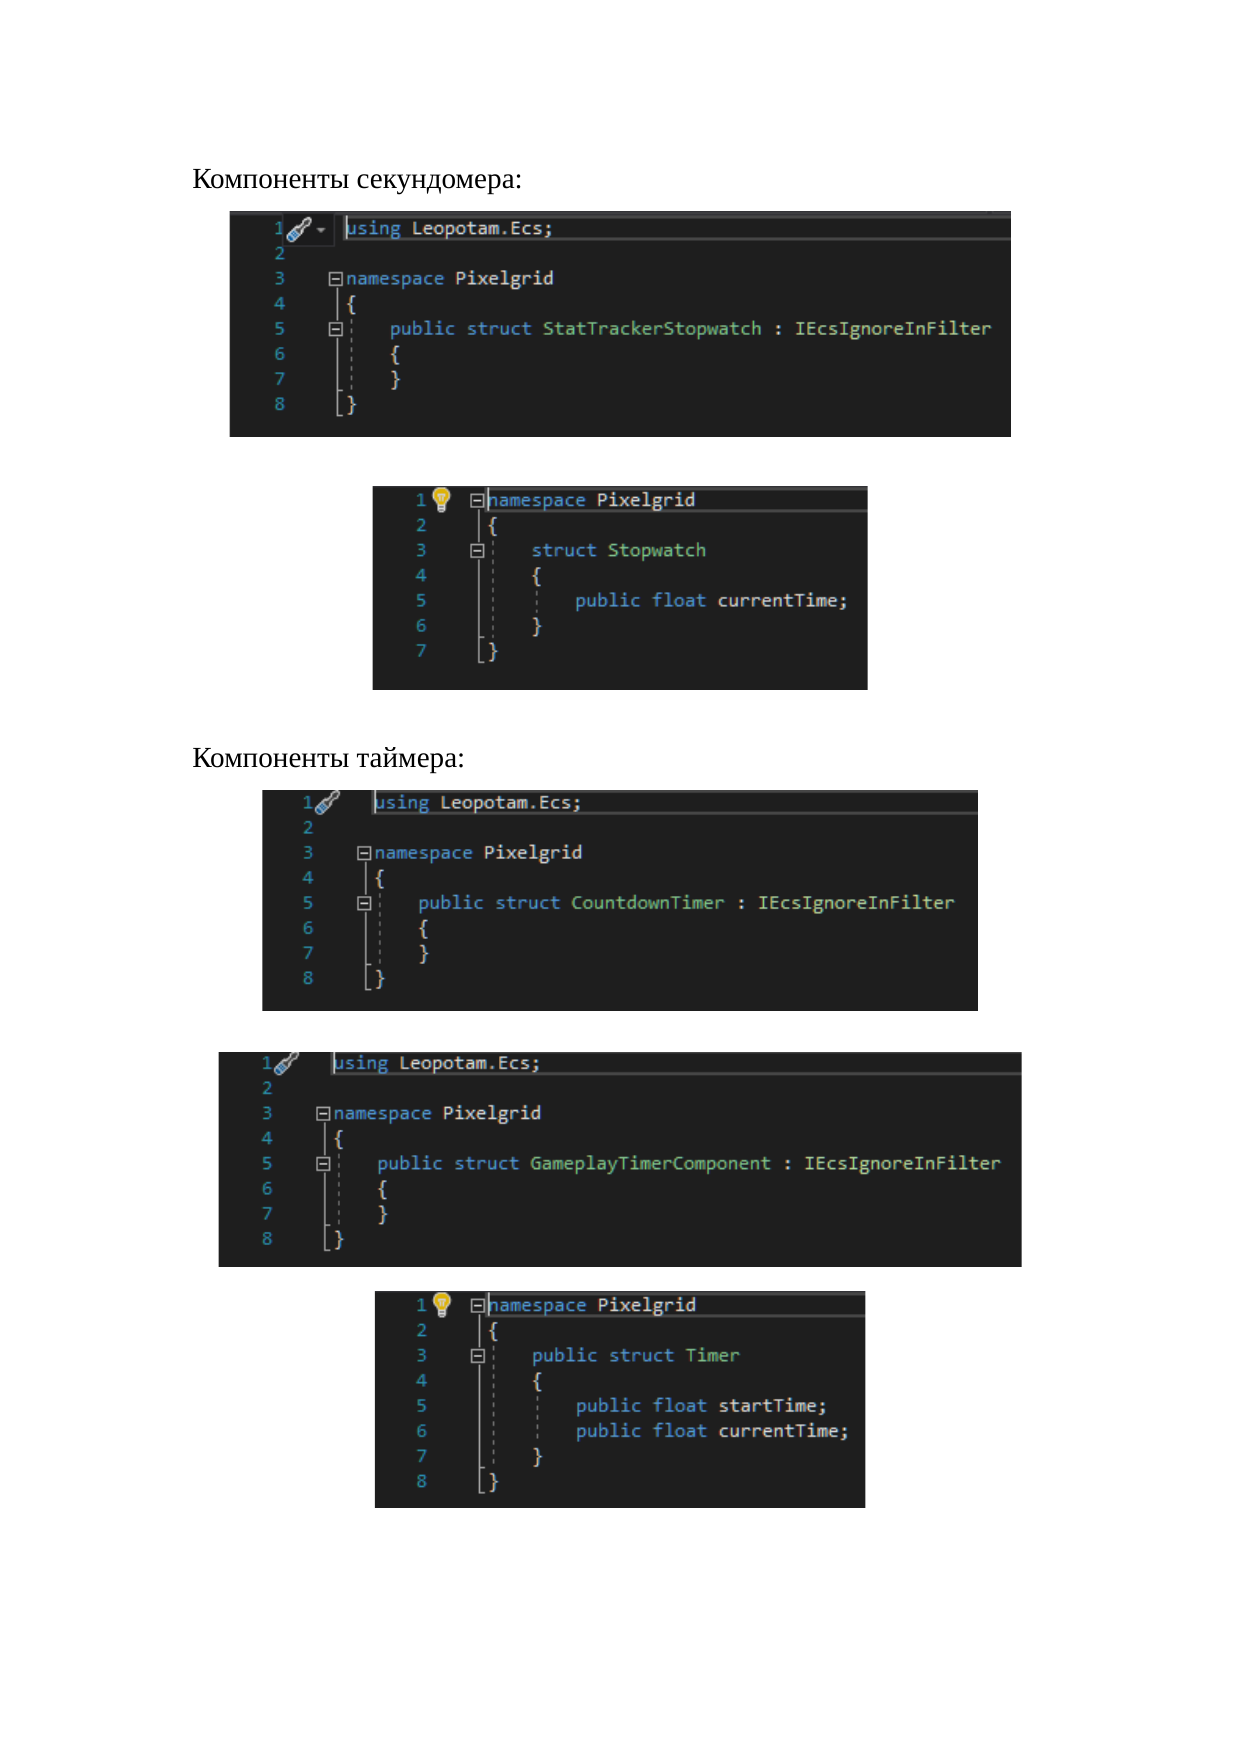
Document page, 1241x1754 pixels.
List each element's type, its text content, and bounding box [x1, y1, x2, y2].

picture [218, 1052, 1022, 1267]
text Компоненты секундомера: [118, 161, 1122, 195]
picture [262, 790, 978, 1011]
picture [372, 486, 868, 690]
picture [374, 1291, 866, 1508]
picture [229, 211, 1011, 437]
